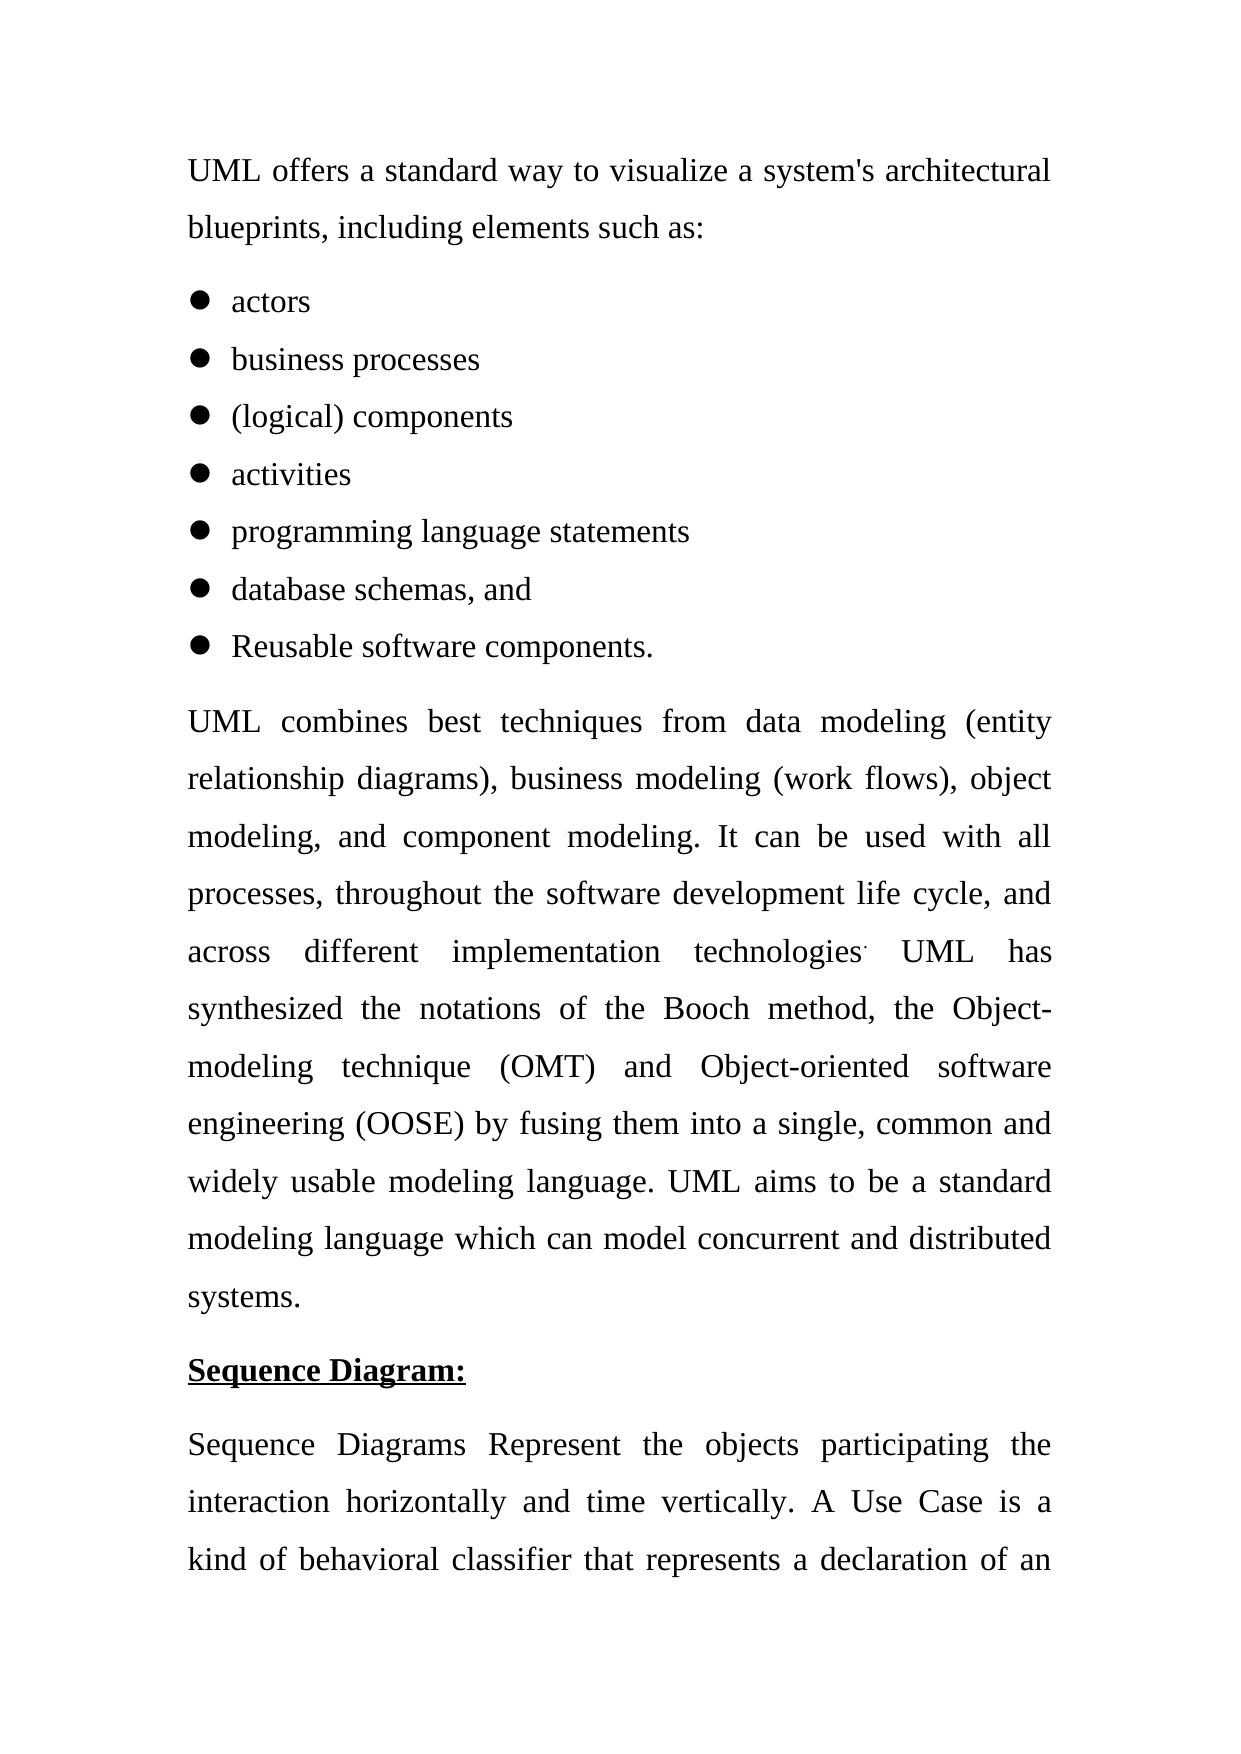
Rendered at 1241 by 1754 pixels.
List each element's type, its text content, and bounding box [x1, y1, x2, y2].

list programming language statements [187, 512, 1053, 550]
list (logical) components [187, 397, 1053, 435]
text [187, 1424, 1053, 1577]
text Sequence Diagram: [187, 1350, 1053, 1388]
list actors [187, 282, 1053, 320]
list activities [187, 454, 1053, 492]
list business processes [187, 339, 1053, 377]
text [187, 150, 1053, 246]
list database schemas, and [187, 569, 1053, 607]
list Reusable software components. [187, 627, 1053, 665]
text UML combines best techniques from data modeling (entity relationship diagrams), business modeling (work flows), object modeling, and component modeling. It can be used with all processes, throughout the software development life cycle, and across different implementation technologies. UML has synthesized the notations of the Booch method, the Object-modeling technique (OMT) and Object-oriented software engineering (OOSE) by fusing them into a single, common and widely usable modeling language. UML aims to be a standard modeling language which can model concurrent and distributed systems. [187, 701, 1053, 1314]
